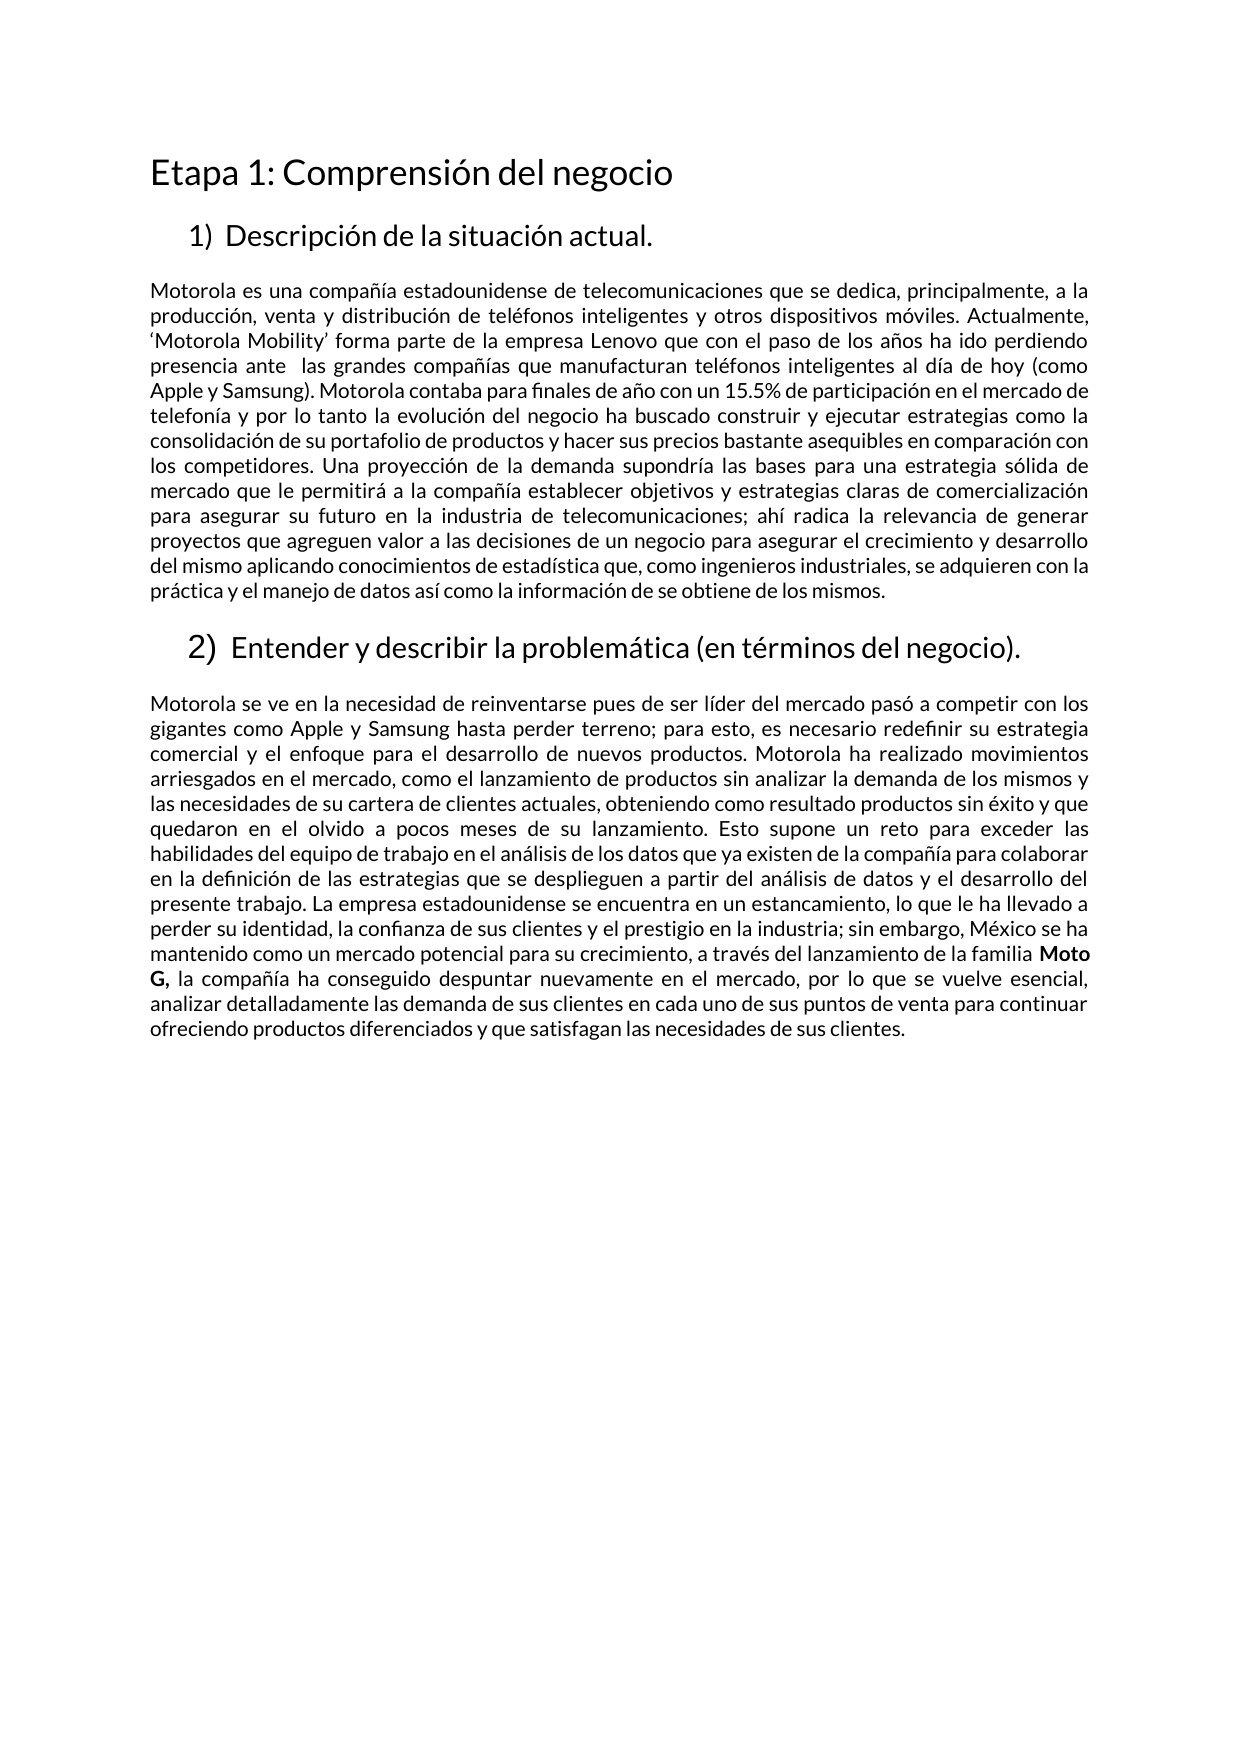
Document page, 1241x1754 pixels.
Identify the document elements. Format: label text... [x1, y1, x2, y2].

text Motorola se ve en la necesidad de reinventarse pues de ser líder del mercado pasó a competir con los gigantes como Apple y Samsung hasta perder terreno; para esto, es necesario redefinir su estrategia comercial y el enfoque para el desarrollo de nuevos productos. Motorola ha realizado movimientos arriesgados en el mercado, como el lanzamiento de productos sin analizar la demanda de los mismos y las necesidades de su cartera de clientes actuales, obteniendo como resultado productos sin éxito y que quedaron en el olvido a pocos meses de su lanzamiento. Esto supone un reto para exceder las habilidades del equipo de trabajo en el análisis de los datos que ya existen de la compañía para colaborar en la definición de las estrategias que se desplieguen a partir del análisis de datos y el desarrollo del presente trabajo. La empresa estadounidense se encuentra en un estancamiento, lo que le ha llevado a perder su identidad, la confianza de sus clientes y el prestigio en la industria; sin embargo, México se ha mantenido como un mercado potencial para su crecimiento, a través del lanzamiento de la familia Moto G, la compañía ha conseguido despuntar nuevamente en el mercado, por lo que se vuelve esencial, analizar detalladamente las demanda de sus clientes en cada uno de sus puntos de venta para continuar ofreciendo productos diferenciados y que satisfagan las necesidades de sus clientes. [150, 691, 1090, 1041]
text Motorola es una compañía estadounidense de telecomunicaciones que se dedica, principalmente, a la producción, venta y distribución de teléfonos inteligentes y otros dispositivos móviles. Actualmente, ‘Motorola Mobility’ forma parte de la empresa Lenovo que con el paso de los años ha ido perdiendo presencia ante las grandes compañías que manufacturan teléfonos inteligentes al día de hoy (como Apple y Samsung). Motorola contaba para finales de año con un 15.5% de participación en el mercado de telefonía y por lo tanto la evolución del negocio ha buscado construir y ejecutar estrategias como la consolidación de su portafolio de productos y hacer sus precios bastante asequibles en comparación con los competidores. Una proyección de la demanda supondría las bases para una estrategia sólida de mercado que le permitirá a la compañía establecer objetivos y estrategias claras de comercialización para asegurar su futuro en la industria de telecomunicaciones; ahí radica la relevancia de generar proyectos que agreguen valor a las decisiones de un negocio para asegurar el crecimiento y desarrollo del mismo aplicando conocimientos de estadística que, como ingenieros industriales, se adquieren con la práctica y el manejo de datos así como la información de se obtiene de los mismos. [150, 277, 1090, 602]
subtitle Entender y describir la problemática (en términos del negocio). [187, 627, 1090, 666]
subtitle Etapa 1: Comprensión del negocio [150, 150, 1090, 192]
subtitle Descripción de la situación actual. [187, 217, 1090, 252]
